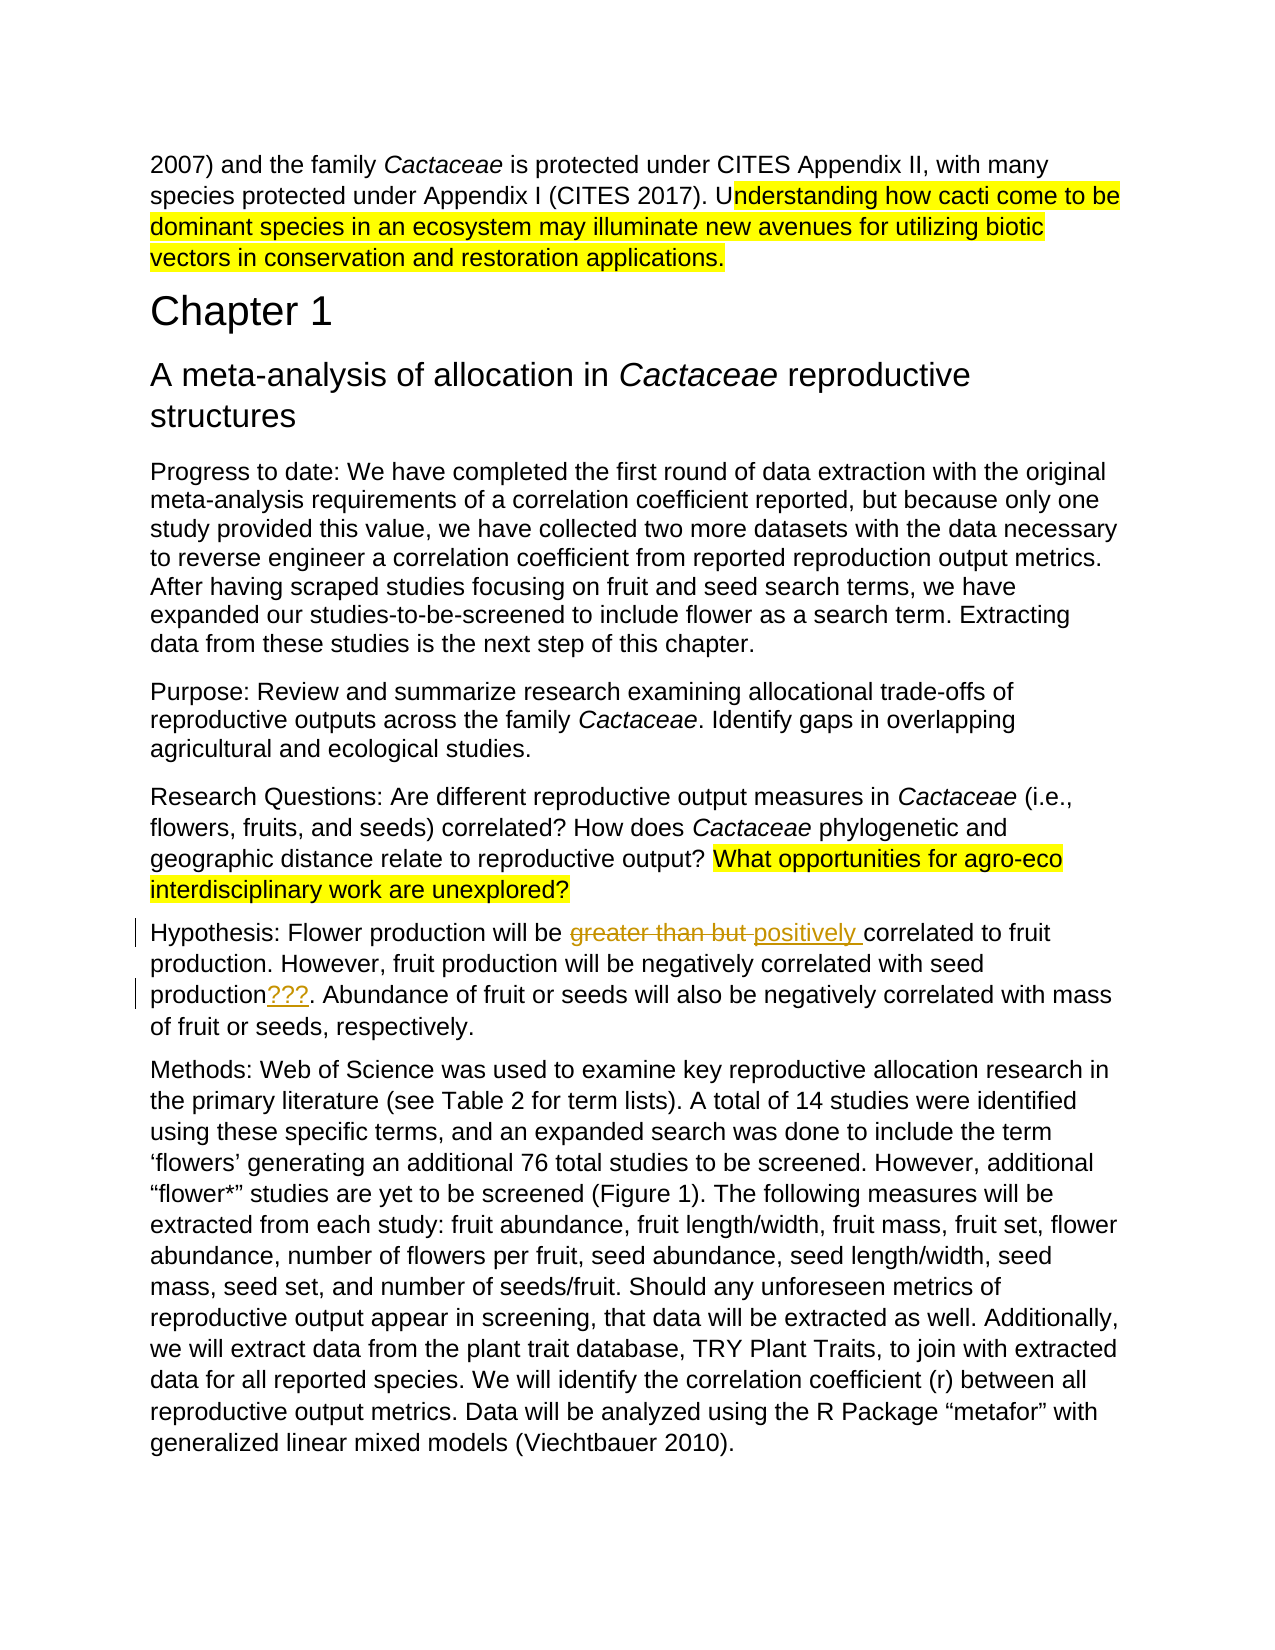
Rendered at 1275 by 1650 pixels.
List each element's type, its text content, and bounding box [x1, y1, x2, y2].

text Research Questions: Are different reproductive output measures in Cactaceae (i.e., flowers, fruits, and seeds) correlated? How does Cactaceae phylogenetic and geographic distance relate to reproductive output? What opportunities for agro-eco interdisciplinary work are unexplored? [150, 782, 1125, 903]
text Chapter 1 [150, 287, 1125, 334]
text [150, 150, 1125, 272]
text A meta-analysis of allocation in Cactaceae reproductive structures [150, 355, 1125, 435]
text Progress to date: We have completed the first round of data extraction with the original meta-analysis requirements of a correlation coefficient reported, but because only one study provided this value, we have collected two more datasets with the data necessary to reverse engineer a correlation coefficient from reported reproduction output metrics. After having scraped studies focusing on fruit and seed search terms, we have expanded our studies-to-be-screened to include flower as a search term. Extracting data from these studies is the next step of this chapter. [150, 457, 1125, 658]
text Purpose: Review and summarize research examining allocational trade-offs of reproductive outputs across the family Cactaceae. Identify gaps in overlapping agricultural and ecological studies. [150, 677, 1125, 763]
text Methods: Web of Science was used to examine key reproductive allocation research in the primary literature (see Table 2 for term lists). A total of 14 studies were identified using these specific terms, and an expanded search was done to include the term ‘flowers’ generating an additional 76 total studies to be screened. However, additional “flower*” studies are yet to be screened (Figure 1). The following measures will be extracted from each study: fruit abundance, fruit length/width, fruit mass, fruit set, flower abundance, number of flowers per fruit, seed abundance, seed length/width, seed mass, seed set, and number of seeds/fruit. Should any unforeseen metrics of reproductive output appear in screening, that data will be extracted as well. Additionally, we will extract data from the plant trait database, TRY Plant Traits, to join with extracted data for all reported species. We will identify the correlation coefficient (r) between all reproductive output metrics. Data will be analyzed using the R Package “metafor” with generalized linear mixed models (Viechtbauer 2010). [150, 1055, 1125, 1456]
text Hypothesis: Flower production will be correlated to fruit production. However, fruit production will be negatively correlated with seed production. Abundance of fruit or seeds will also be negatively correlated with mass of fruit or seeds, respectively. [150, 918, 1125, 1040]
